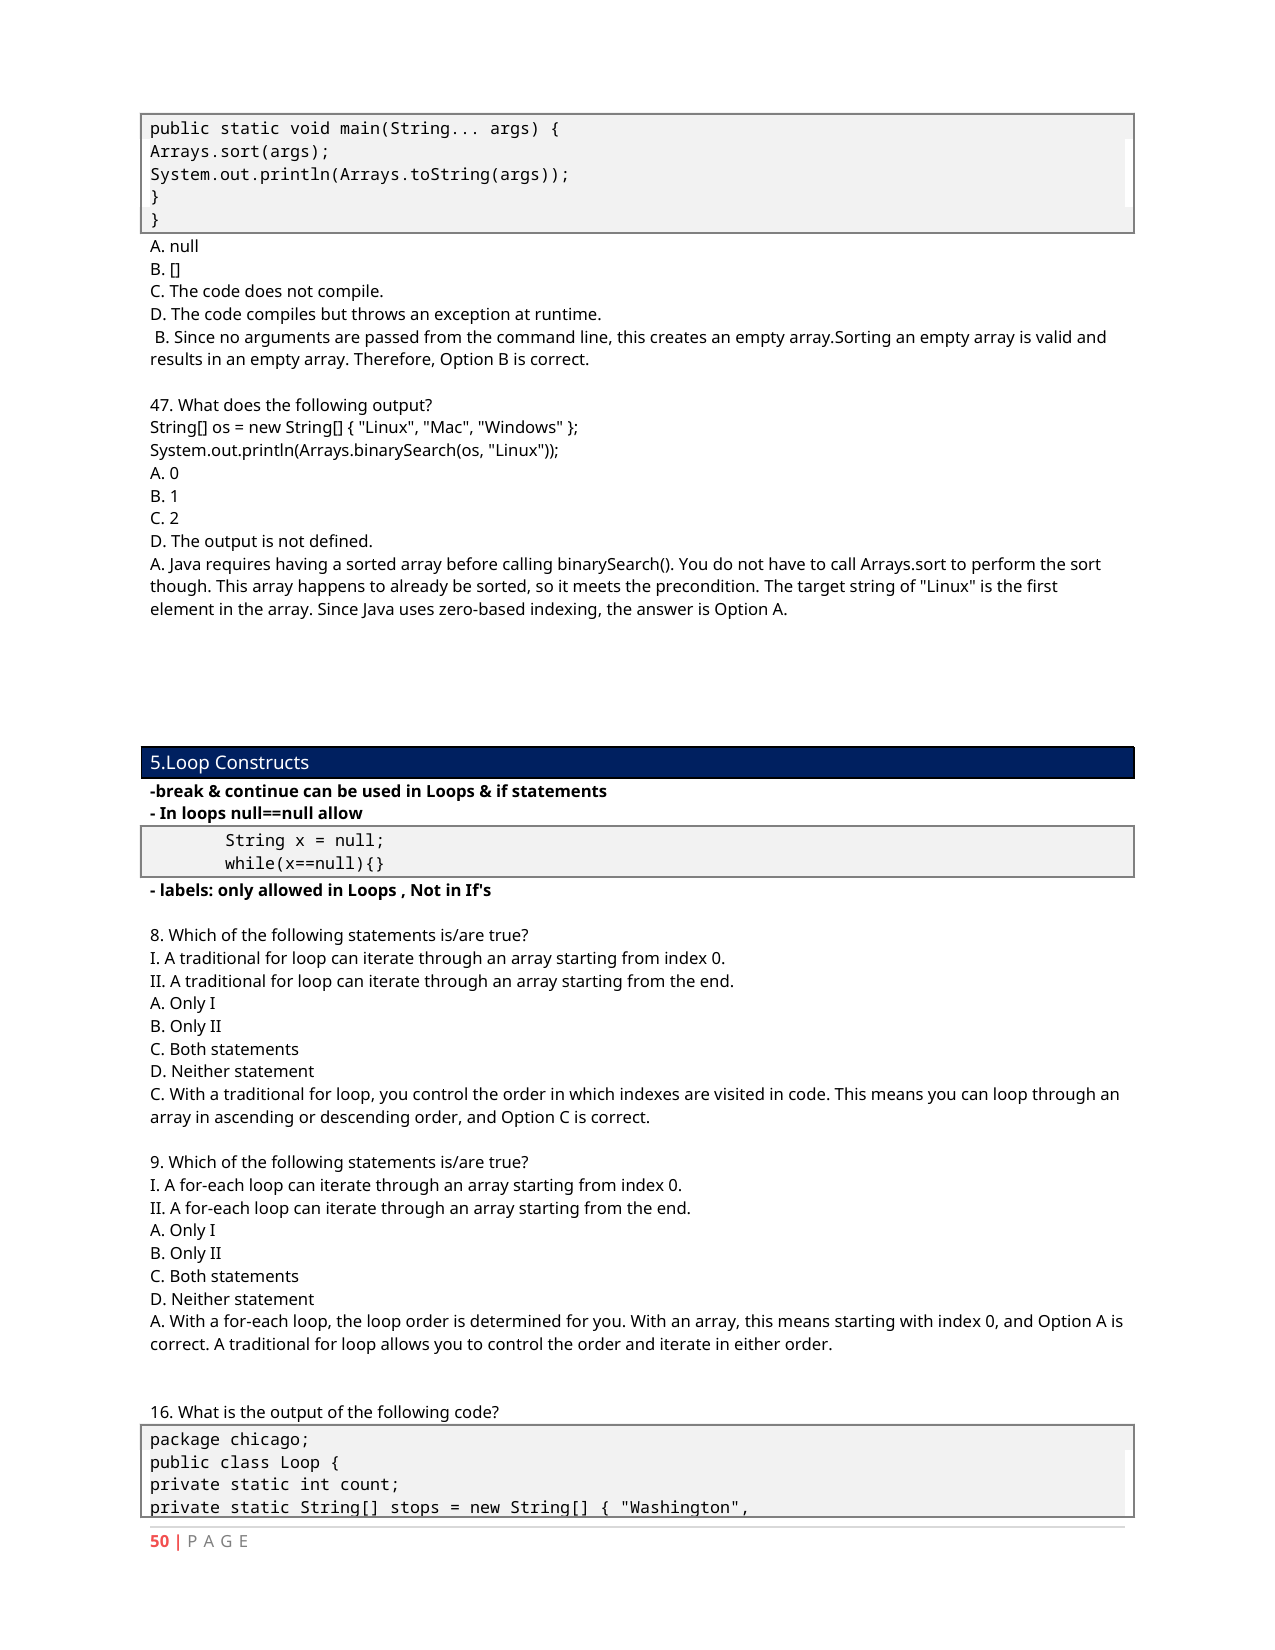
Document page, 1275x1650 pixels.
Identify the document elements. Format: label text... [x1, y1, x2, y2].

text D. Neither statement [150, 1060, 1125, 1083]
text A. Only I [150, 1219, 1125, 1242]
text A. Java requires having a sorted array before calling binarySearch(). You do not have to call Arrays.sort to perform the sort though. This array happens to already be sorted, so it meets the precondition. The target string of "Linux" is the first element in the array. Since Java uses zero-based indexing, the answer is Option A. [150, 552, 1125, 620]
text 8. Which of the following statements is/are true? [150, 924, 1125, 947]
text 47. What does the following output? [150, 393, 1125, 416]
text 16. What is the output of the following code? [150, 1401, 1125, 1423]
text package chicago; [142, 1426, 1133, 1450]
text B. Only II [150, 1015, 1125, 1037]
text C. Both statements [150, 1037, 1125, 1060]
text System.out.println(Arrays.binarySearch(os, "Linux")); [150, 439, 1125, 461]
text private static int count; [150, 1473, 1125, 1496]
text B. Only II [150, 1242, 1125, 1264]
text D. Neither statement [150, 1287, 1125, 1310]
text String x = null; [142, 827, 1133, 847]
text public class Loop { [150, 1450, 1125, 1473]
text -break & continue can be used in Loops & if statements [150, 779, 1125, 802]
text B. Since no arguments are passed from the command line, this creates an empty array.Sorting an empty array is valid and results in an empty array. Therefore, Option B is correct. [150, 325, 1125, 371]
text D. The output is not defined. [150, 529, 1125, 552]
text } [150, 185, 1125, 203]
text - labels: only allowed in Loops , Not in If's [150, 878, 1125, 901]
text II. A for-each loop can iterate through an array starting from the end. [150, 1196, 1125, 1219]
text } [142, 203, 1133, 232]
text C. With a traditional for loop, you control the order in which indexes are visited in code. This means you can loop through an array in ascending or descending order, and Option C is correct. [150, 1083, 1125, 1128]
text System.out.println(Arrays.toString(args)); [150, 162, 1125, 185]
text II. A traditional for loop can iterate through an array starting from the end. [150, 969, 1125, 992]
text private static String[] stops = new String[] { "Washington", [150, 1496, 1125, 1516]
text I. A traditional for loop can iterate through an array starting from index 0. [150, 947, 1125, 969]
text String[] os = new String[] { "Linux", "Mac", "Windows" }; [150, 416, 1125, 439]
text A. Only I [150, 992, 1125, 1015]
text B. [] [150, 257, 1125, 280]
text D. The code compiles but throws an exception at runtime. [150, 302, 1125, 325]
text A. With a for-each loop, the loop order is determined for you. With an array, this means starting with index 0, and Option A is correct. A traditional for loop allows you to control the order and iterate in either order. [150, 1310, 1125, 1355]
subtitle 5.Loop Constructs [142, 748, 1133, 777]
text public static void main(String... args) { [142, 115, 1133, 139]
text A. 0 [150, 461, 1125, 484]
text while(x==null){} [142, 847, 1133, 876]
text I. A for-each loop can iterate through an array starting from index 0. [150, 1174, 1125, 1196]
text 9. Which of the following statements is/are true? [150, 1151, 1125, 1174]
text C. 2 [150, 507, 1125, 529]
text - In loops null==null allow [150, 802, 1125, 825]
text Arrays.sort(args); [150, 139, 1125, 162]
text B. 1 [150, 484, 1125, 507]
text A. null [150, 234, 1125, 257]
text C. The code does not compile. [150, 280, 1125, 302]
text C. Both statements [150, 1264, 1125, 1287]
